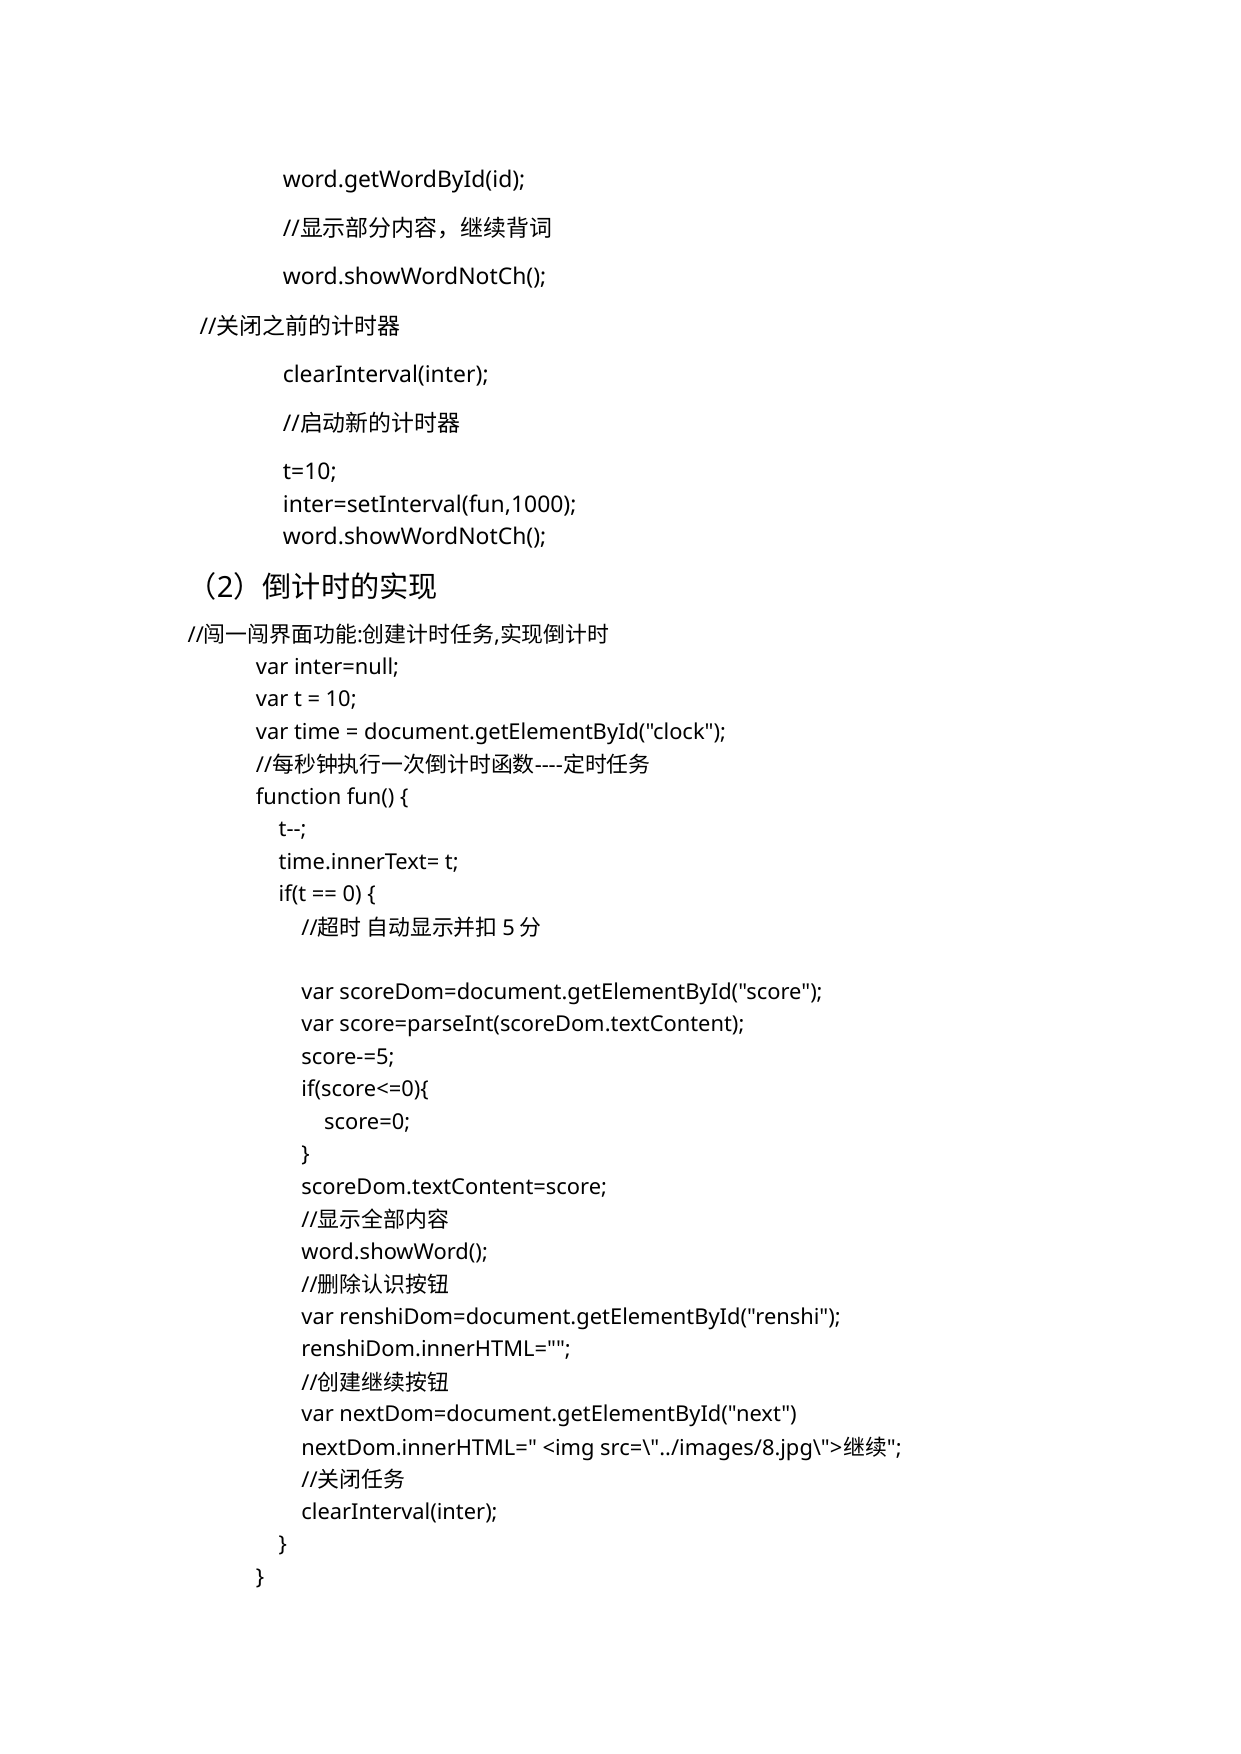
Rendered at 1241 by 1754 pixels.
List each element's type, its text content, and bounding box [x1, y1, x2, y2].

list score=0; [187, 1104, 1053, 1137]
list clearInterval(inter); [187, 357, 1053, 389]
list word.getWordById(id); [187, 162, 1053, 194]
list } [187, 1559, 1053, 1592]
list //每秒钟执行一次倒计时函数----定时任务 [187, 747, 1053, 779]
list //显示部分内容，继续背词 [187, 194, 1053, 259]
list function fun() { [187, 779, 1053, 812]
list } [187, 1527, 1053, 1559]
list if(t == 0) { [187, 877, 1053, 909]
list scoreDom.textContent=score; [187, 1169, 1053, 1202]
list var time = document.getElementById("clock"); [187, 714, 1053, 747]
list time.innerText= t; [187, 844, 1053, 877]
list } [187, 1137, 1053, 1169]
list if(score<=0){ [187, 1072, 1053, 1104]
list //超时 自动显示并扣5分 [187, 909, 1053, 942]
list //关闭之前的计时器 [187, 292, 1053, 357]
list word.showWord(); [187, 1234, 1053, 1267]
list clearInterval(inter); [187, 1494, 1053, 1527]
list var scoreDom=document.getElementById("score"); [187, 974, 1053, 1007]
list //启动新的计时器 [187, 389, 1053, 454]
list //删除认识按钮 [187, 1267, 1053, 1299]
list word.showWordNotCh(); [187, 259, 1053, 292]
list 倒计时的实现 [187, 552, 1053, 617]
list nextDom.innerHTML=" <img src=\"../images/8.jpg\">继续"; [187, 1429, 1053, 1462]
list var nextDom=document.getElementById("next") [187, 1397, 1053, 1429]
list var score=parseInt(scoreDom.textContent); [187, 1007, 1053, 1039]
list var inter=null; [187, 649, 1053, 682]
list //闯一闯界面功能:创建计时任务,实现倒计时 [187, 617, 1053, 649]
list inter=setInterval(fun,1000); [187, 487, 1053, 519]
list //显示全部内容 [187, 1202, 1053, 1234]
list t=10; [187, 454, 1053, 487]
list score-=5; [187, 1039, 1053, 1072]
list var t = 10; [187, 682, 1053, 714]
list //关闭任务 [187, 1462, 1053, 1494]
list var renshiDom=document.getElementById("renshi"); [187, 1299, 1053, 1332]
list //创建继续按钮 [187, 1364, 1053, 1397]
list renshiDom.innerHTML=""; [187, 1332, 1053, 1364]
list word.showWordNotCh(); [187, 519, 1053, 552]
list t--; [187, 812, 1053, 844]
